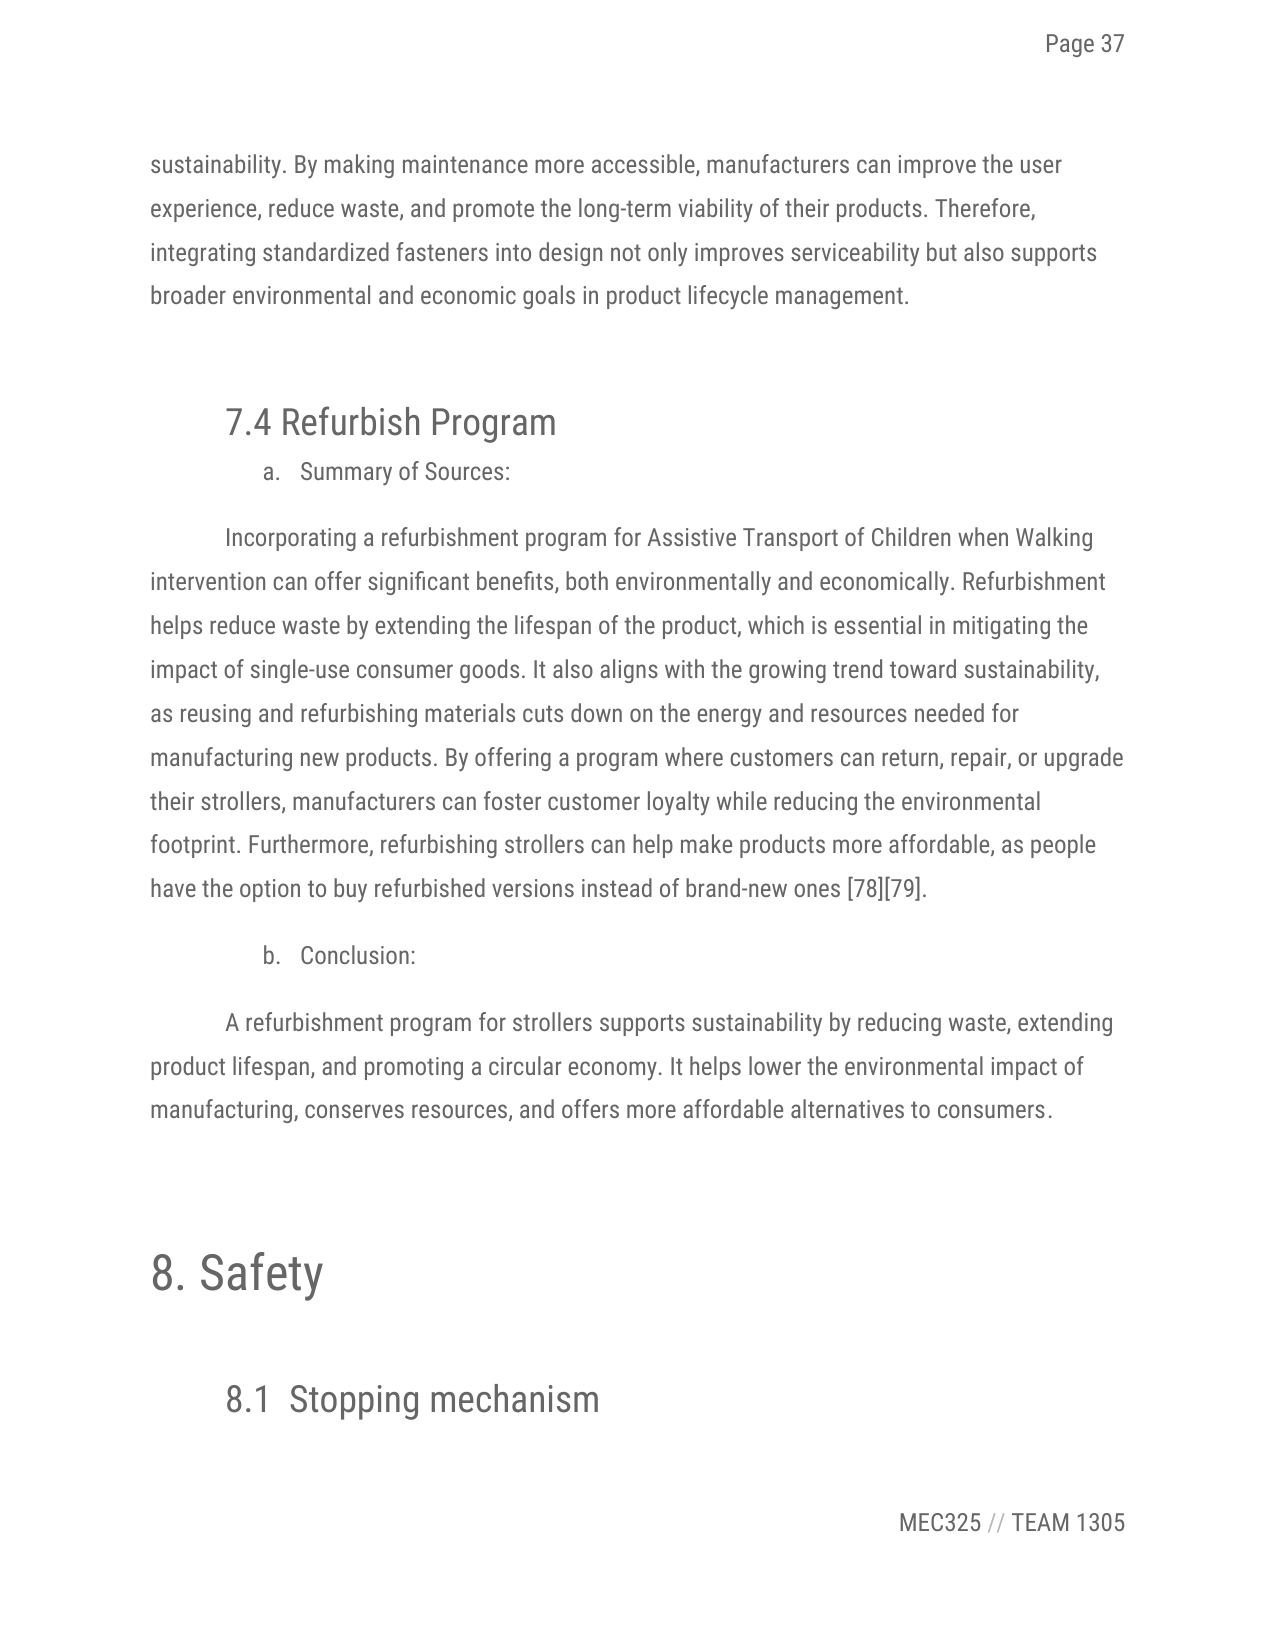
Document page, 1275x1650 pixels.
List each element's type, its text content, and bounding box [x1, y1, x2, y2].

text Incorporating a refurbishment program for Assistive Transport of Children when Walking intervention can offer significant benefits, both environmentally and economically. Refurbishment helps reduce waste by extending the lifespan of the product, which is essential in mitigating the impact of single-use consumer goods. It also aligns with the growing trend toward sustainability, as reusing and refurbishing materials cuts down on the energy and resources needed for manufacturing new products. By offering a program where customers can return, repair, or upgrade their strollers, manufacturers can foster customer loyalty while reducing the environmental footprint. Furthermore, refurbishing strollers can help make products more affordable, as people have the option to buy refurbished versions instead of brand-new ones [78][79]. [150, 524, 1125, 904]
subtitle 7.4 Refurbish Program [150, 400, 1125, 444]
list Summary of Sources: [262, 457, 1125, 486]
text A refurbishment program for strollers supports sustainability by reducing waste, extending product lifespan, and promoting a circular economy. It helps lower the environmental impact of manufacturing, conserves resources, and offers more affordable alternatives to consumers​. [150, 1008, 1125, 1125]
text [150, 150, 1125, 311]
list Conclusion: [262, 941, 1125, 971]
subtitle 8.1 Stopping mechanism [150, 1378, 1125, 1422]
subtitle 8. Safety [150, 1244, 1125, 1303]
